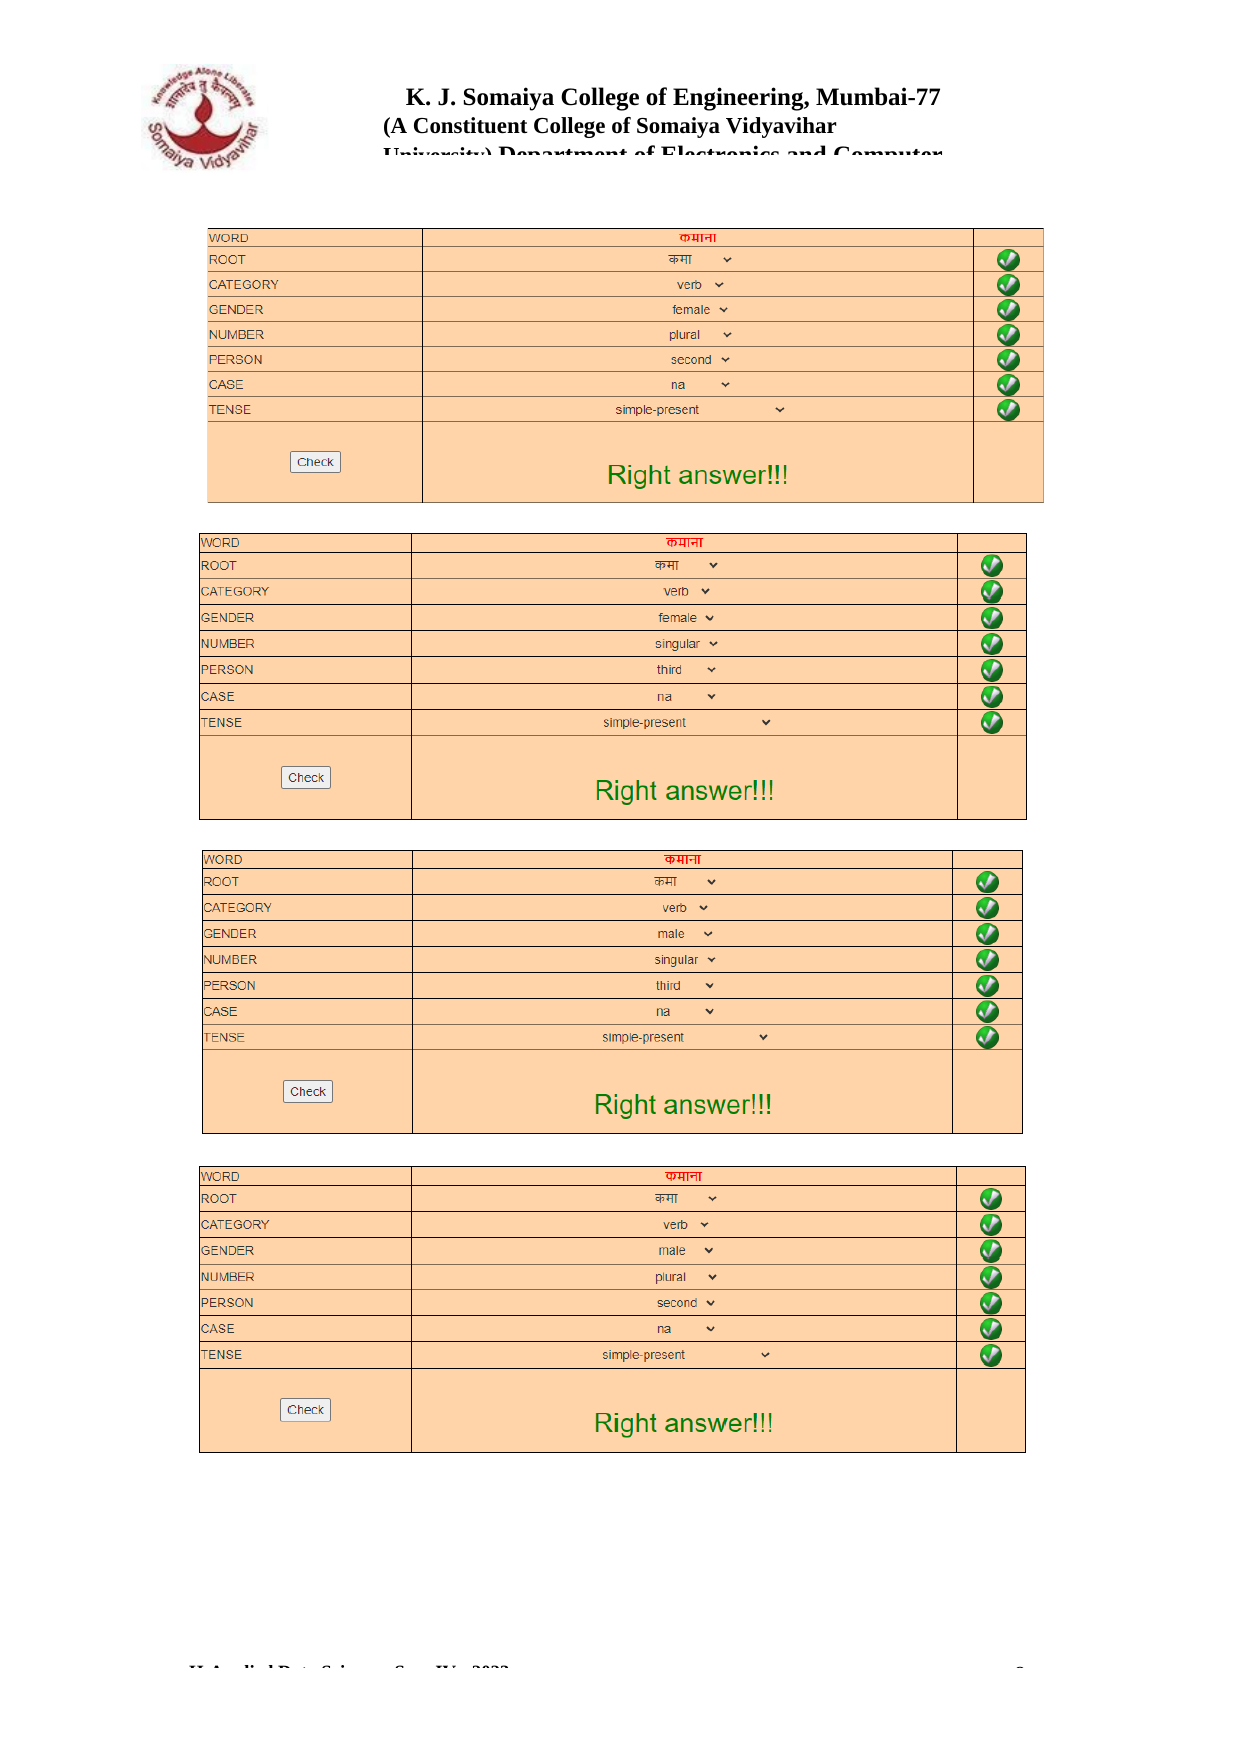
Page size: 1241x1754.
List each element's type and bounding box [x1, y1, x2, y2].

picture [180, 522, 1049, 1471]
picture [141, 64, 269, 173]
picture [207, 228, 1044, 503]
